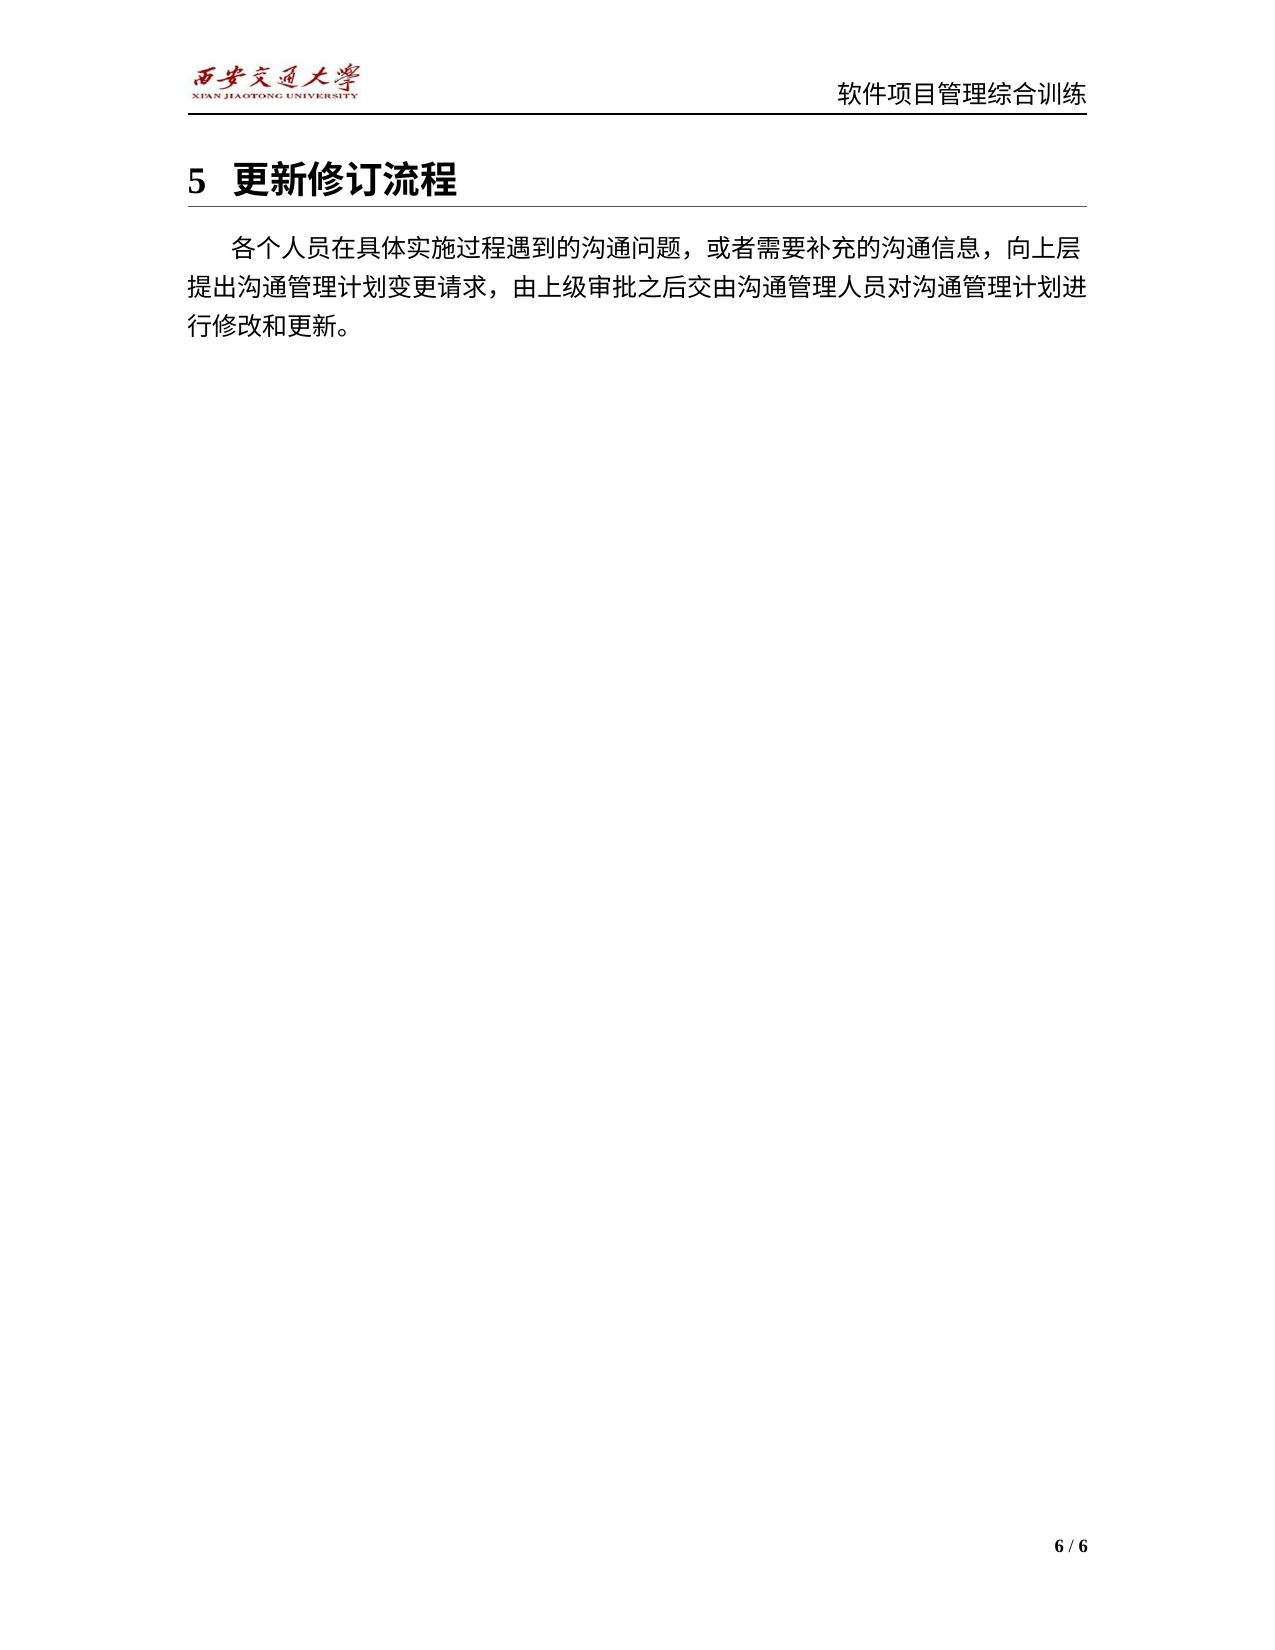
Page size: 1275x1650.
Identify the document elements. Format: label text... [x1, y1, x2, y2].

text 各个人员在具体实施过程遇到的沟通问题，或者需要补充的沟通信息，向上层提出沟通管理计划变更请求，由上级审批之后交由沟通管理人员对沟通管理计划进行修改和更新。 [187, 228, 1087, 343]
picture [187, 63, 363, 100]
subtitle 更新修订流程 [187, 150, 1087, 207]
